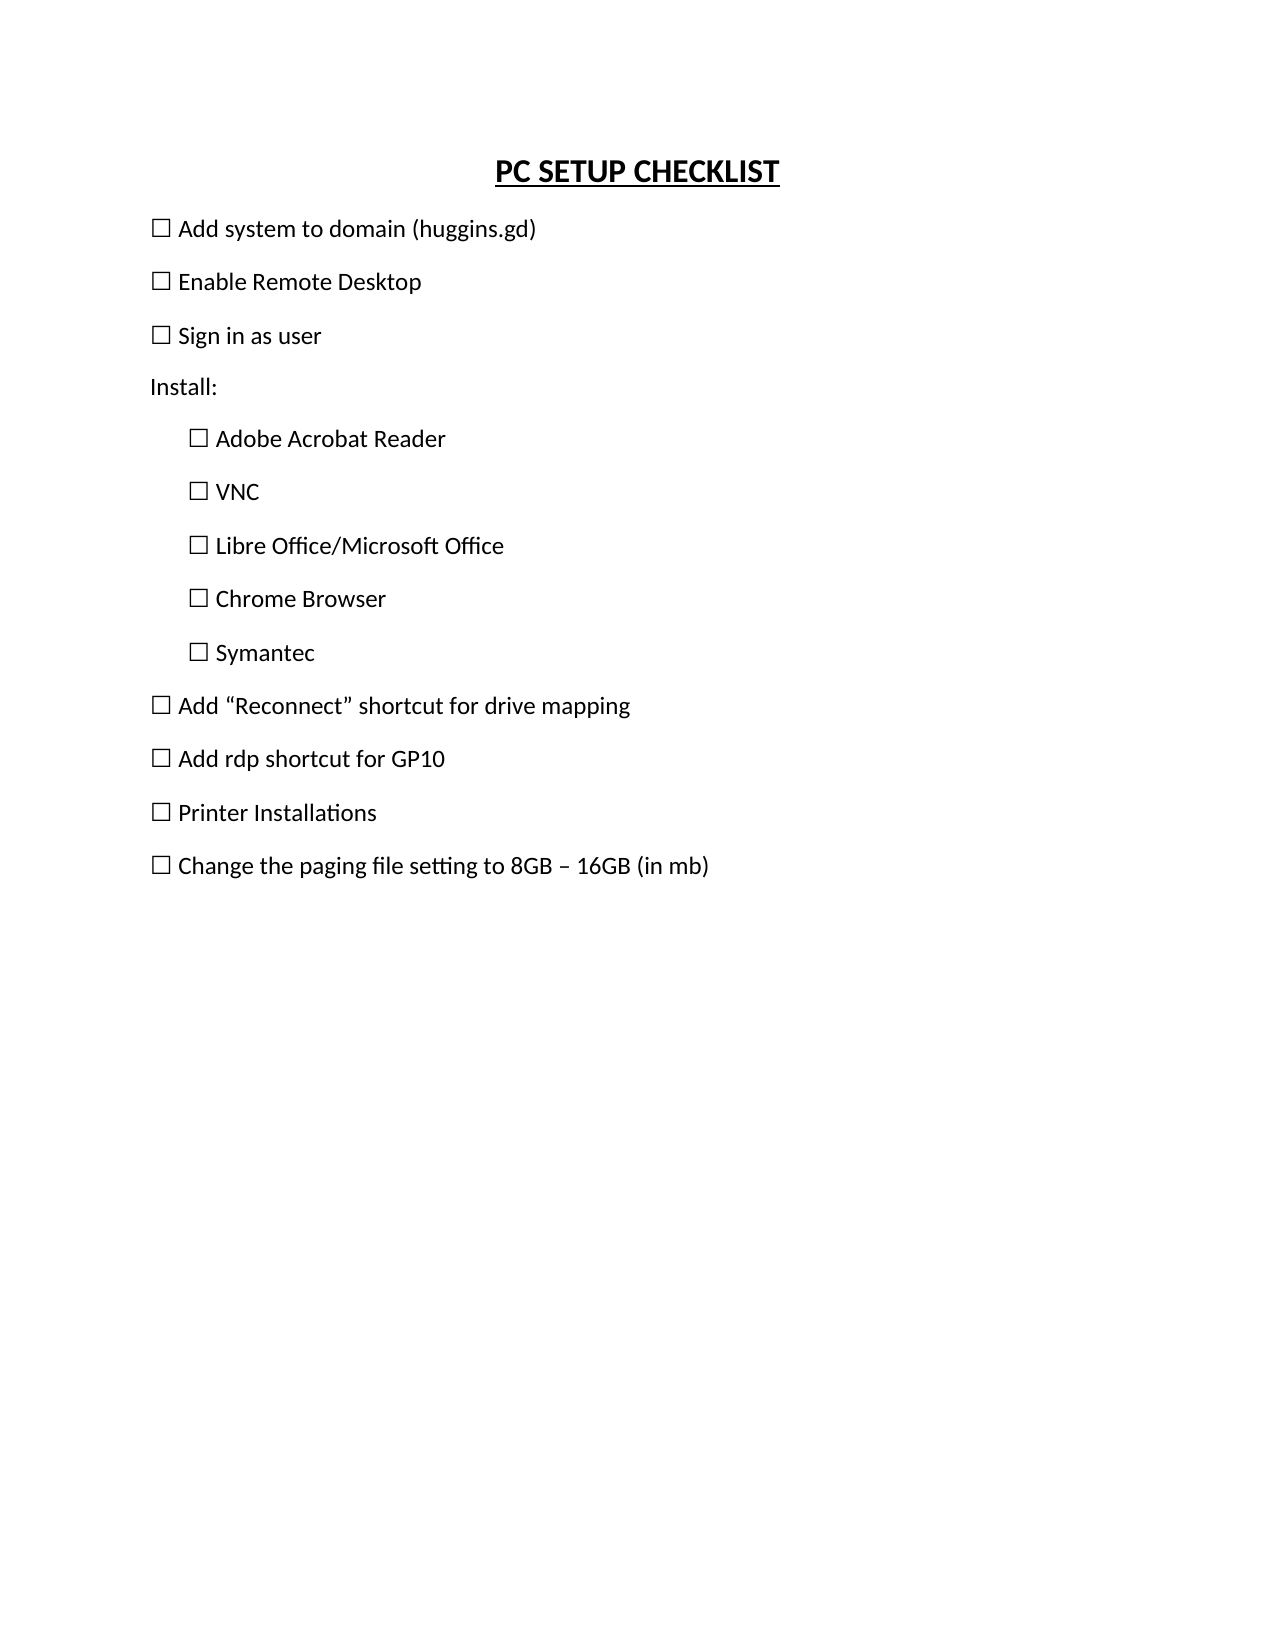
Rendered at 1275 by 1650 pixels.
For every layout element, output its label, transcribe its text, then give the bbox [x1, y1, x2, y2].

text Add “Reconnect” shortcut for drive mapping [150, 688, 1125, 722]
text Add rdp shortcut for GP10 [150, 741, 1125, 775]
text Chrome Browser [187, 581, 1125, 615]
text Symantec [187, 634, 1125, 668]
text Sign in as user [150, 317, 1125, 352]
text Libre Office/Microsoft Office [187, 527, 1125, 561]
text Enable Remote Desktop [150, 264, 1125, 298]
text Change the paging file setting to 8GB – 16GB (in mb) [150, 848, 1125, 882]
text PC SETUP CHECKLIST [150, 150, 1125, 191]
text VNC [187, 474, 1125, 508]
text Printer Installations [150, 794, 1125, 829]
text Install: [150, 371, 1125, 401]
text Add system to domain (huggins.gd) [150, 211, 1125, 245]
text Adobe Acrobat Reader [187, 421, 1125, 454]
